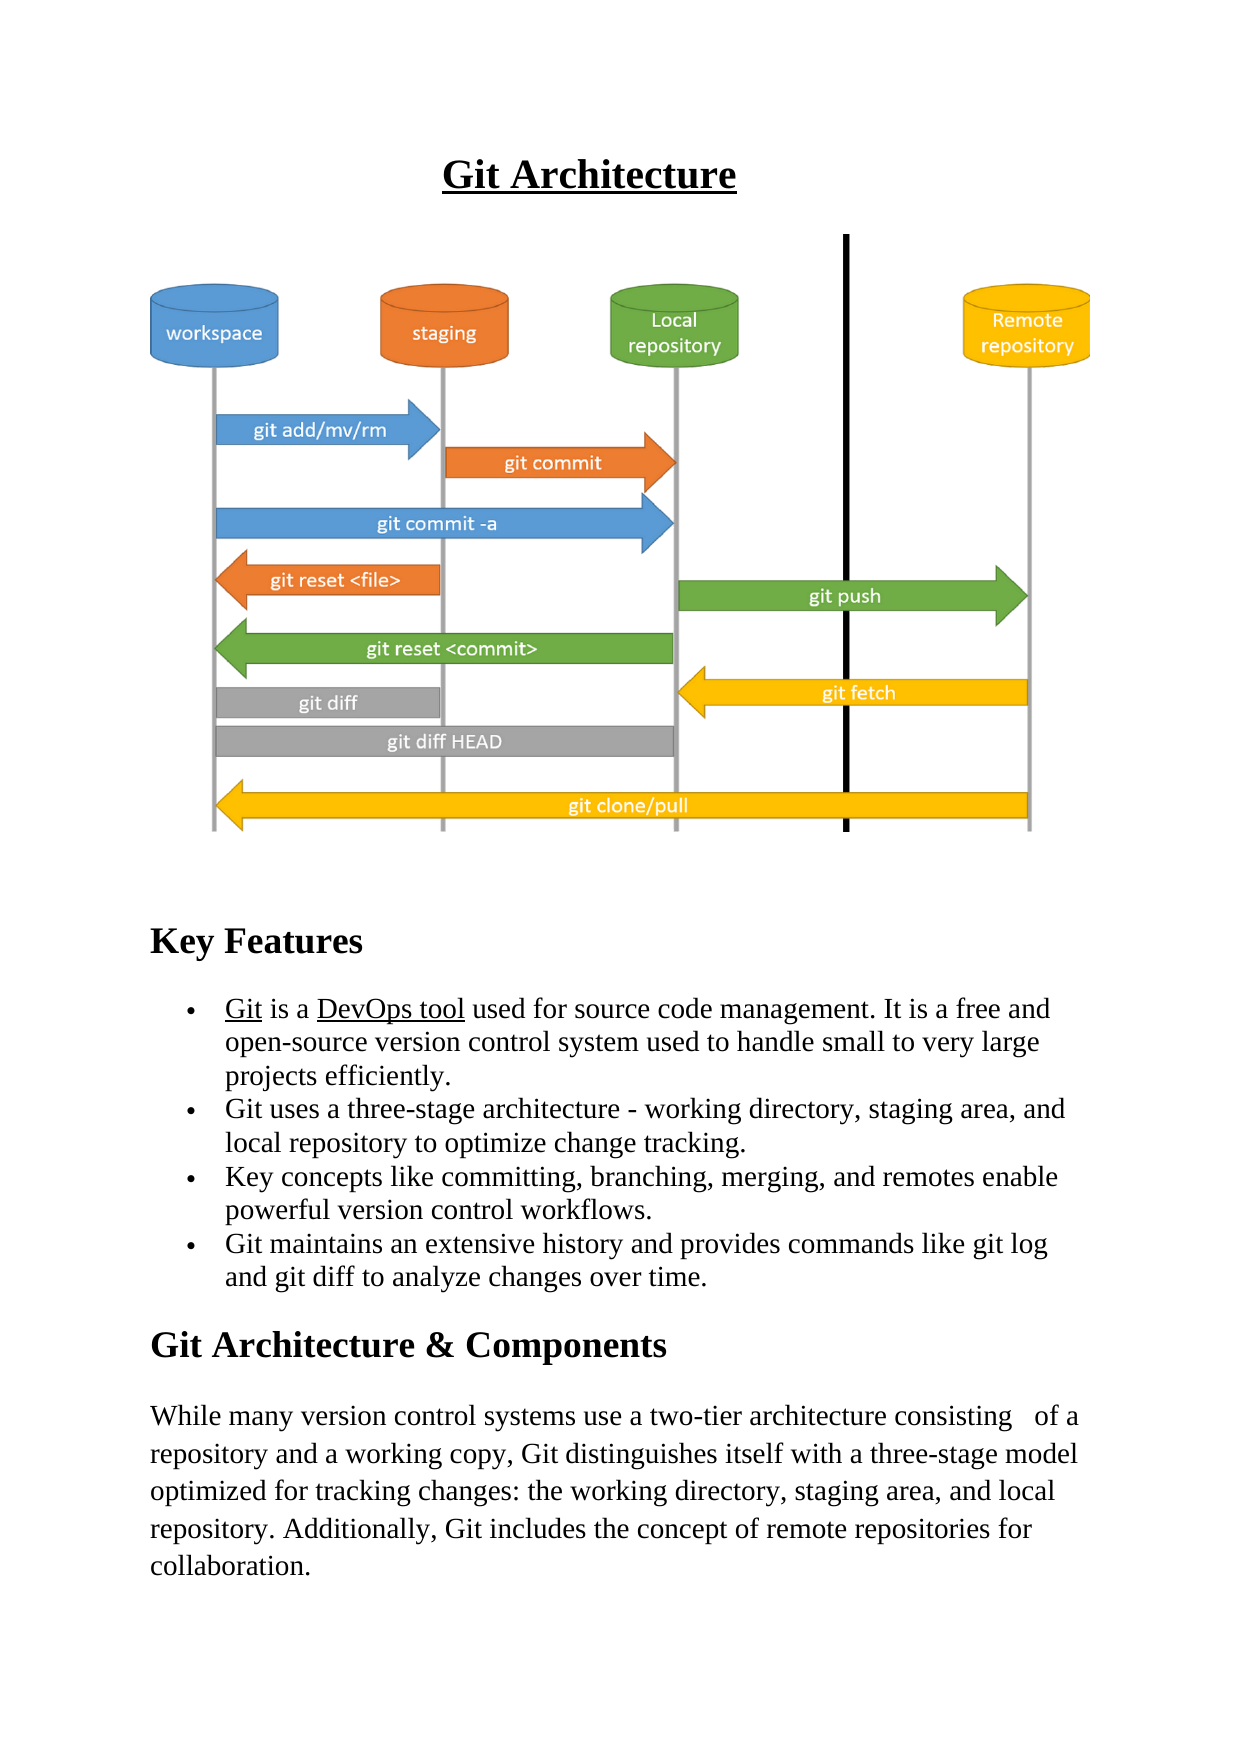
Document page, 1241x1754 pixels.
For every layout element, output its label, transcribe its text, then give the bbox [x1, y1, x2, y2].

text Key Features [150, 919, 1090, 962]
text While many version control systems use a two-tier architecture consisting of a repository and a working copy, Git distinguishes itself with a three-stage model optimized for tracking changes: the working directory, staging area, and local repository. Additionally, Git includes the concept of remote repositories for collaboration. [150, 1394, 1090, 1582]
list Git uses a three-stage architecture - working directory, staging area, and local repository to optimize change tracking. [187, 1092, 1090, 1159]
list Key concepts like committing, branching, merging, and remotes enable powerful version control workflows. [187, 1159, 1090, 1226]
text Git Architecture [150, 150, 1090, 198]
list Git maintains an extensive history and provides commands like git log and git diff to analyze changes over time. [187, 1226, 1090, 1293]
picture [150, 234, 1090, 832]
list Git is a DevOps tool used for source code management. It is a free and open-source version control system used to handle small to very large projects efficiently. [187, 991, 1090, 1092]
text Git Architecture & Components [150, 1322, 1090, 1365]
